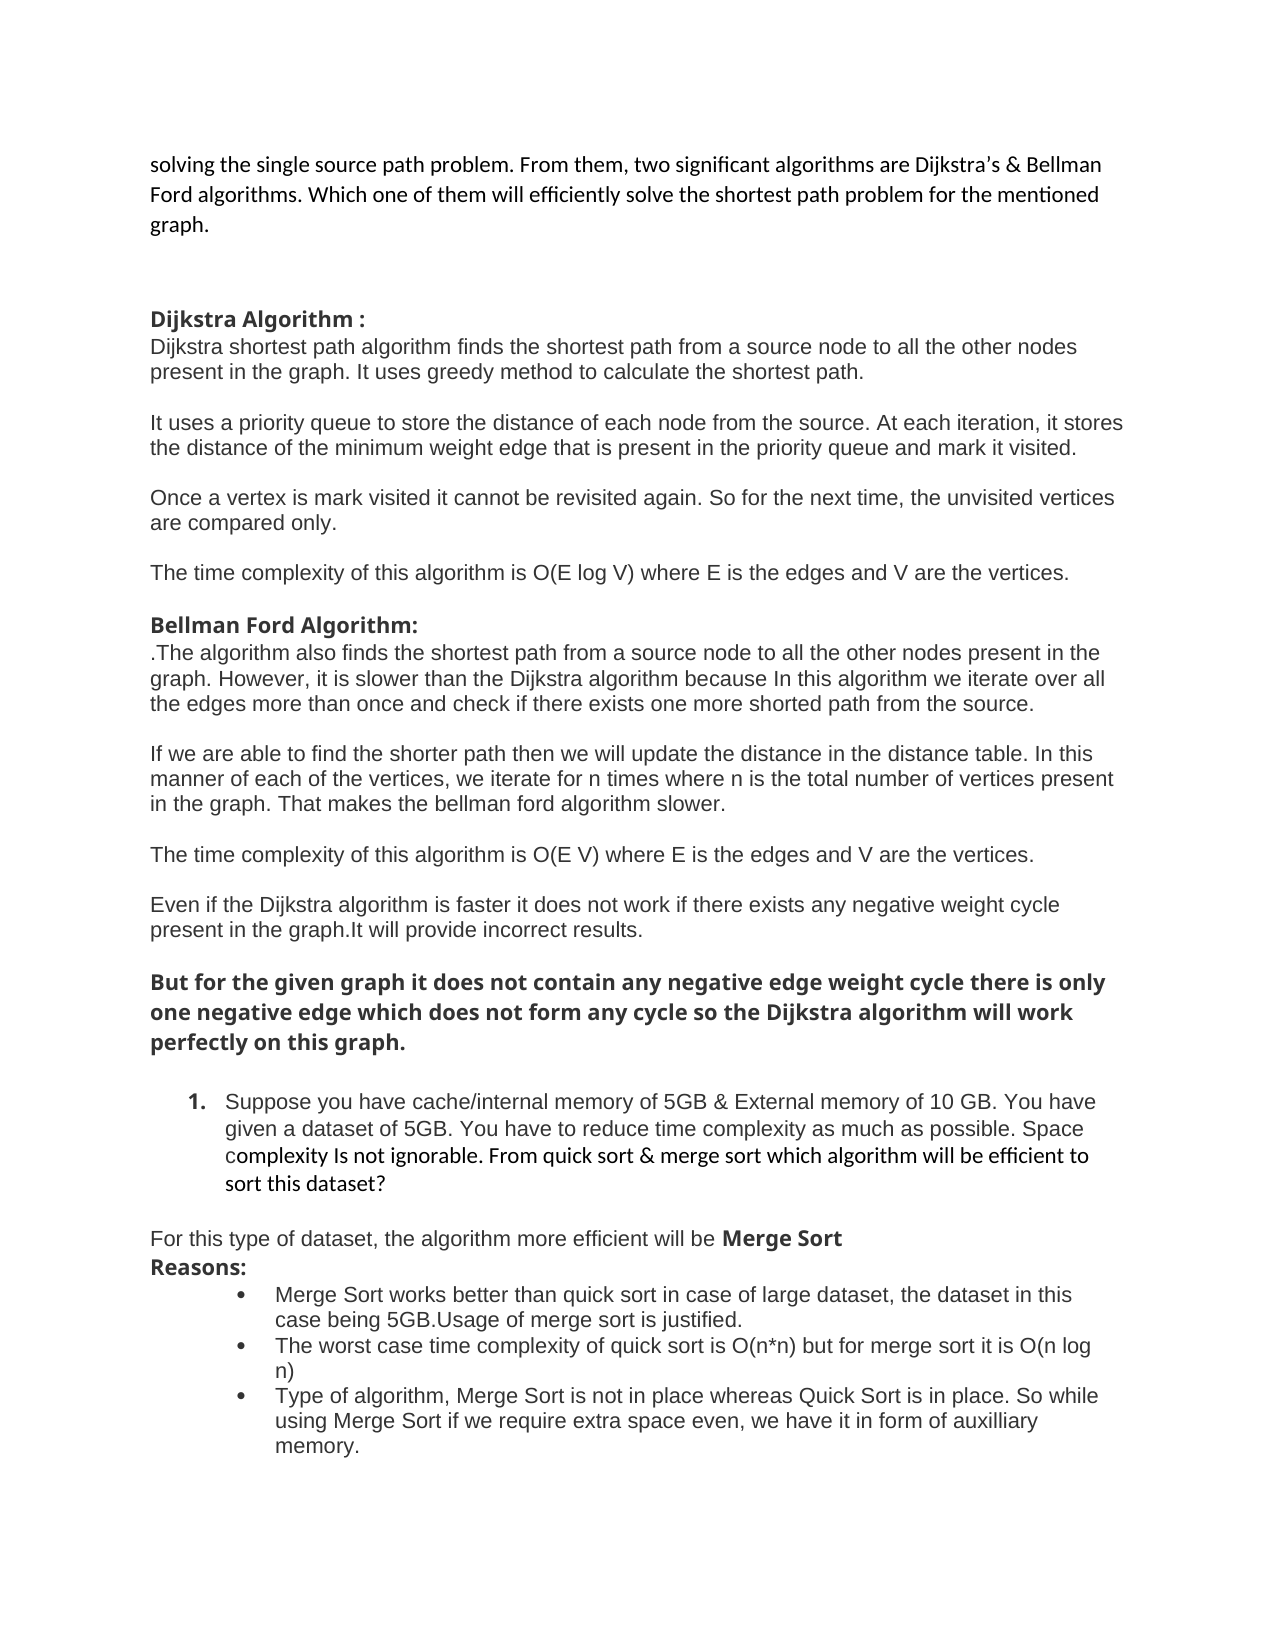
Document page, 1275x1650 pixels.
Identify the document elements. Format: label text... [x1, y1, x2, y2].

list The worst case time complexity of quick sort is O(n*n) but for merge sort it is O(n log n) [237, 1332, 1100, 1383]
text If we are able to find the shorter path then we will update the distance in the distance table. In this manner of each of the vertices, we iterate for n times where n is the total number of vertices present in the graph. That makes the bellman ford algorithm slower. [150, 741, 1125, 816]
text .The algorithm also finds the shortest path from a source node to all the other nodes present in the graph. However, it is slower than the Dijkstra algorithm because In this algorithm we iterate over all the edges more than once and check if there exists one more shorted path from the source. [150, 640, 1125, 716]
text It uses a priority queue to store the distance of each node from the source. At each iteration, it stores the distance of the minimum weight edge that is present in the priority queue and mark it visited. [150, 409, 1125, 460]
text Even if the Dijkstra algorithm is faster it does not work if there exists any negative weight cycle present in the graph.It will provide incorrect results. [150, 892, 1125, 942]
list Merge Sort works better than quick sort in case of large dataset, the dataset in this case being 5GB.Usage of merge sort is justified. [237, 1282, 1100, 1332]
text The time complexity of this algorithm is O(E log V) where E is the edges and V are the vertices. [150, 560, 1125, 585]
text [150, 150, 1125, 238]
text For this type of dataset, the algorithm more efficient will be Merge Sort [150, 1222, 1125, 1252]
text The time complexity of this algorithm is O(E V) where E is the edges and V are the vertices. [150, 841, 1125, 867]
list Type of algorithm, Merge Sort is not in place whereas Quick Sort is in place. So while using Merge Sort if we require extra space even, we have it in form of auxilliary memory. [237, 1383, 1100, 1458]
text Bellman Ford Algorithm: [150, 610, 1125, 640]
text Reasons: [150, 1252, 1125, 1282]
text Dijkstra Algorithm : [150, 304, 1125, 334]
text Dijkstra shortest path algorithm finds the shortest path from a source node to all the other nodes present in the graph. It uses greedy method to calculate the shortest path. [150, 334, 1125, 384]
text But for the given graph it does not contain any negative edge weight cycle there is only one negative edge which does not form any cycle so the Dijkstra algorithm will work perfectly on this graph. [150, 967, 1125, 1056]
list Suppose you have cache/internal memory of 5GB & External memory of 10 GB. You have given a dataset of 5GB. You have to reduce time complexity as much as possible. Space complexity Is not ignorable. From quick sort & merge sort which algorithm will be efficient to sort this dataset? [187, 1086, 1125, 1197]
text Once a vertex is mark visited it cannot be revisited again. So for the next time, the unvisited vertices are compared only. [150, 485, 1125, 535]
